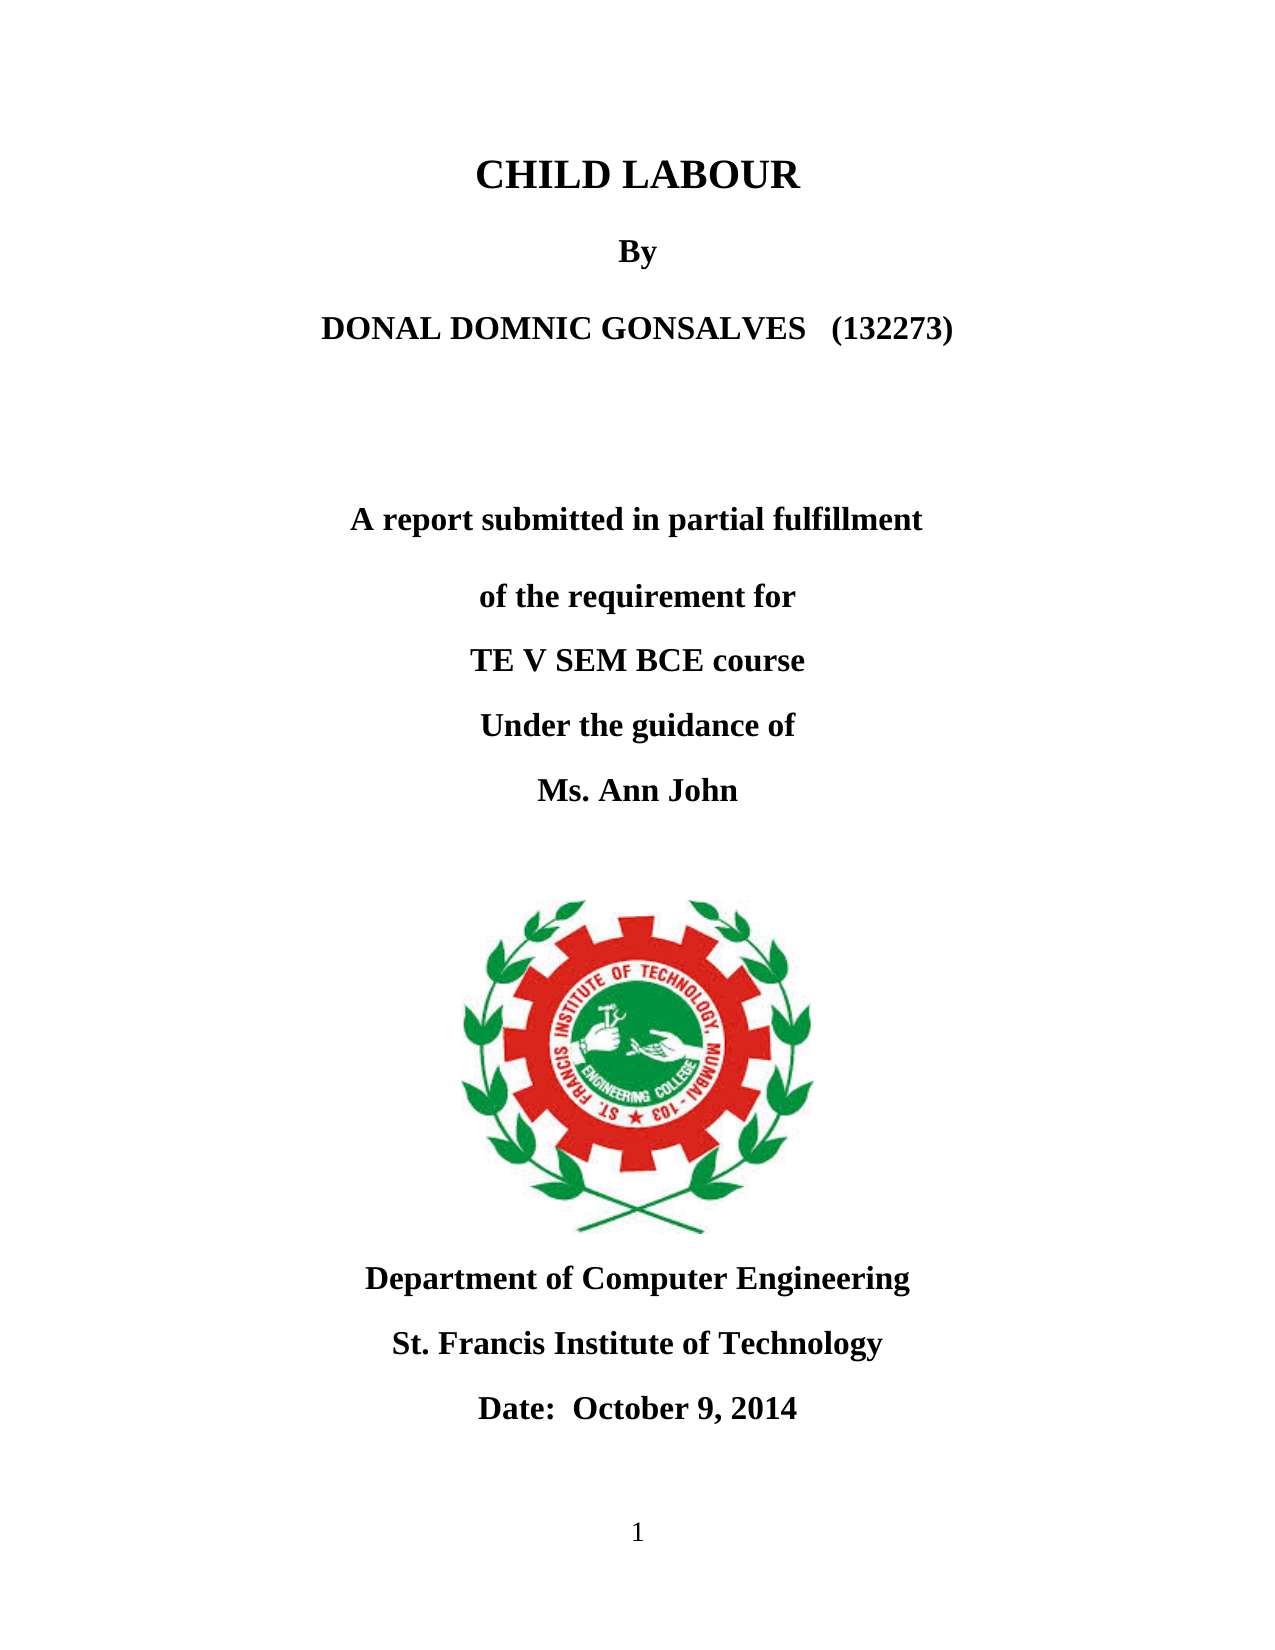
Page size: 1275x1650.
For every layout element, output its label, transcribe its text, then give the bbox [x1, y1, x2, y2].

text Ms. Ann John [150, 771, 1125, 809]
text Date: October 9, 2014 [150, 1388, 1125, 1427]
text A report submitted in partial fulfillment [150, 499, 1125, 538]
text CHILD LABOUR [150, 150, 1125, 198]
text By [150, 231, 1125, 270]
text Department of Computer Engineering [150, 1258, 1125, 1297]
text of the requirement for [150, 576, 1125, 614]
text Under the guidance of [150, 706, 1125, 744]
picture [461, 900, 814, 1234]
text St. Francis Institute of Technology [150, 1323, 1125, 1362]
text DONAL DOMNIC GONSALVES (132273) [150, 308, 1125, 346]
text TE V SEM BCE course [150, 641, 1125, 679]
